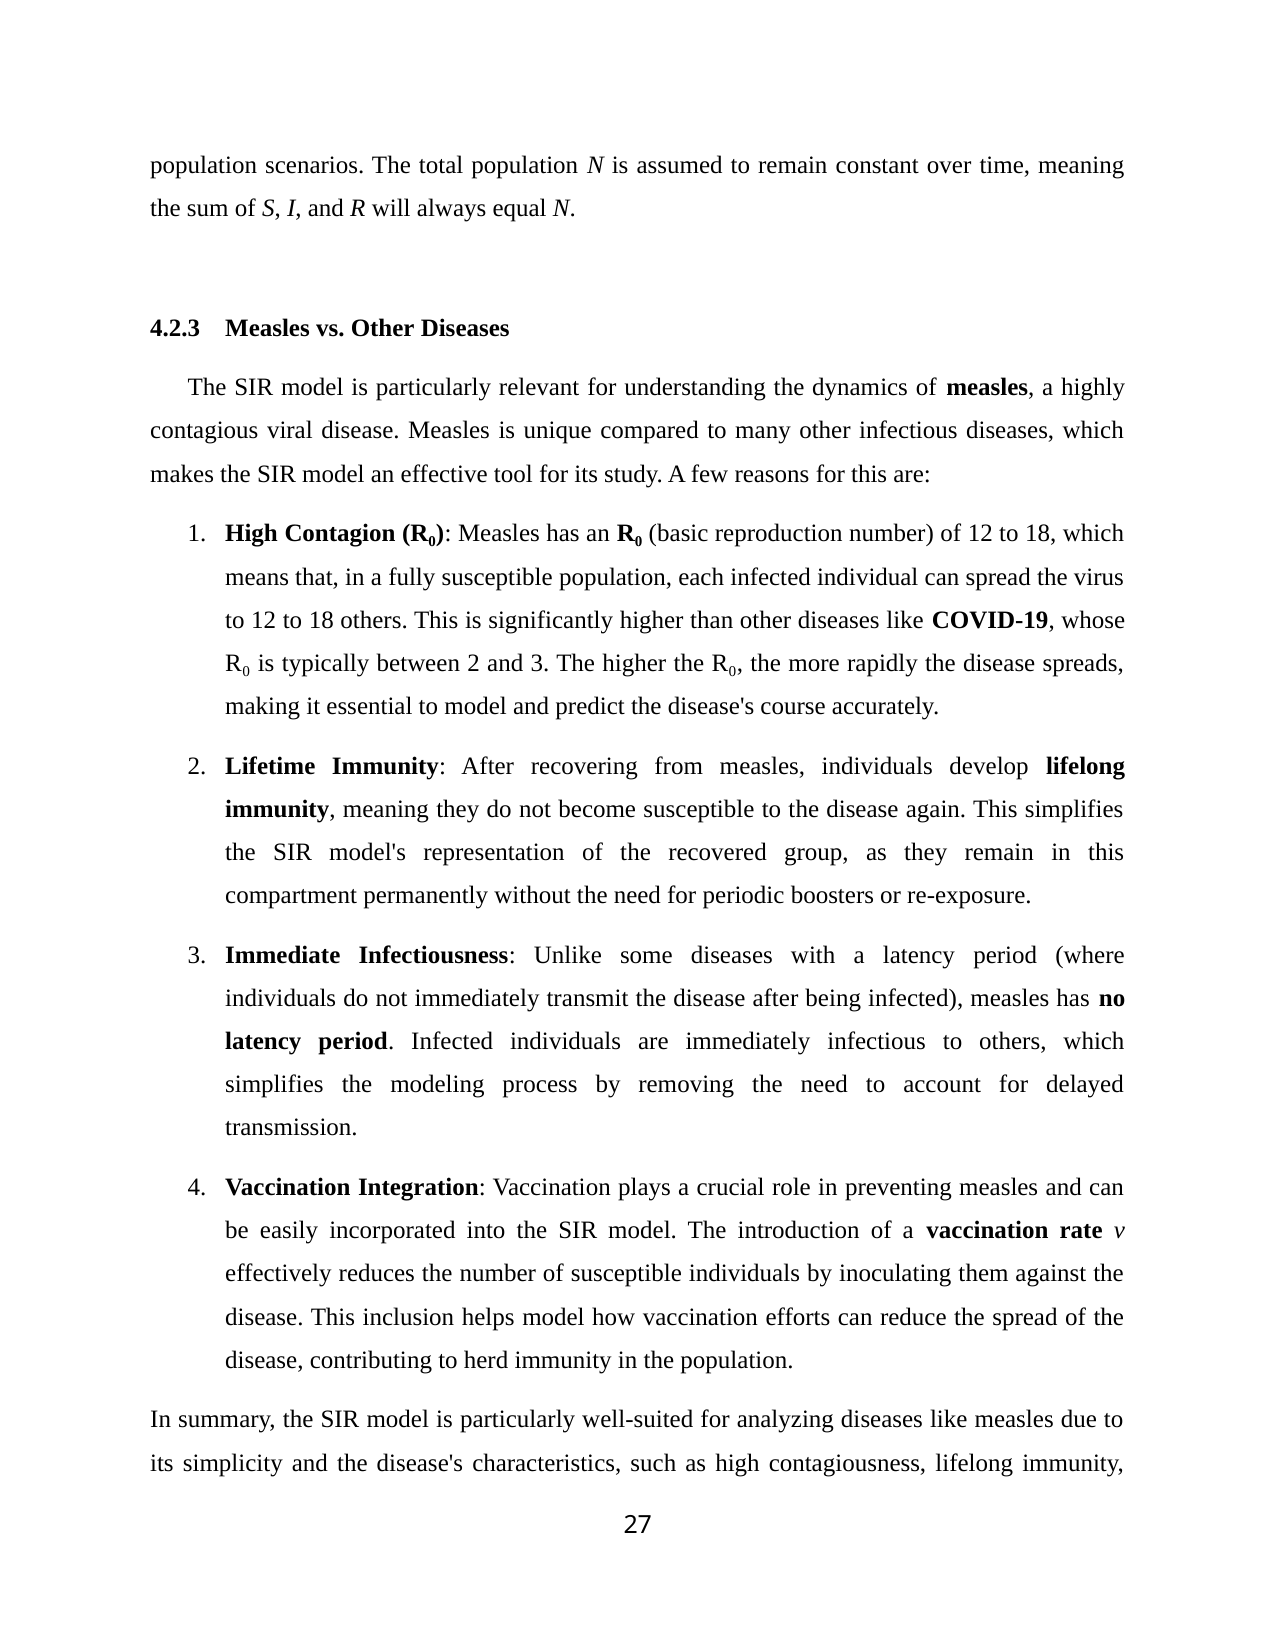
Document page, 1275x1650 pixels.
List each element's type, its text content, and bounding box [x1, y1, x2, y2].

list Immediate Infectiousness: Unlike some diseases with a latency period (where individuals do not immediately transmit the disease after being infected), measles has no latency period. Infected individuals are immediately infectious to others, which simplifies the modeling process by removing the need to account for delayed transmission. [187, 940, 1125, 1141]
list Vaccination Integration: Vaccination plays a crucial role in preventing measles and can be easily incorporated into the SIR model. The introduction of a vaccination rate v effectively reduces the number of susceptible individuals by inoculating them against the disease. This inclusion helps model how vaccination efforts can reduce the spread of the disease, contributing to herd immunity in the population. [187, 1172, 1125, 1373]
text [150, 1404, 1125, 1476]
list High Contagion (R₀): Measles has an R₀ (basic reproduction number) of 12 to 18, which means that, in a fully susceptible population, each infected individual can spread the virus to 12 to 18 others. This is significantly higher than other diseases like COVID-19, whose R₀ is typically between 2 and 3. The higher the R₀, the more rapidly the disease spreads, making it essential to model and predict the disease's course accurately. [187, 518, 1125, 720]
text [150, 150, 1125, 222]
text Measles vs. Other Diseases [150, 313, 1125, 341]
list Lifetime Immunity: After recovering from measles, individuals develop lifelong immunity, meaning they do not become susceptible to the disease again. This simplifies the SIR model's representation of the recovered group, as they remain in this compartment permanently without the need for periodic boosters or re-exposure. [187, 751, 1125, 909]
text The SIR model is particularly relevant for understanding the dynamics of measles, a highly contagious viral disease. Measles is unique compared to many other infectious diseases, which makes the SIR model an effective tool for its study. A few reasons for this are: [150, 372, 1125, 487]
